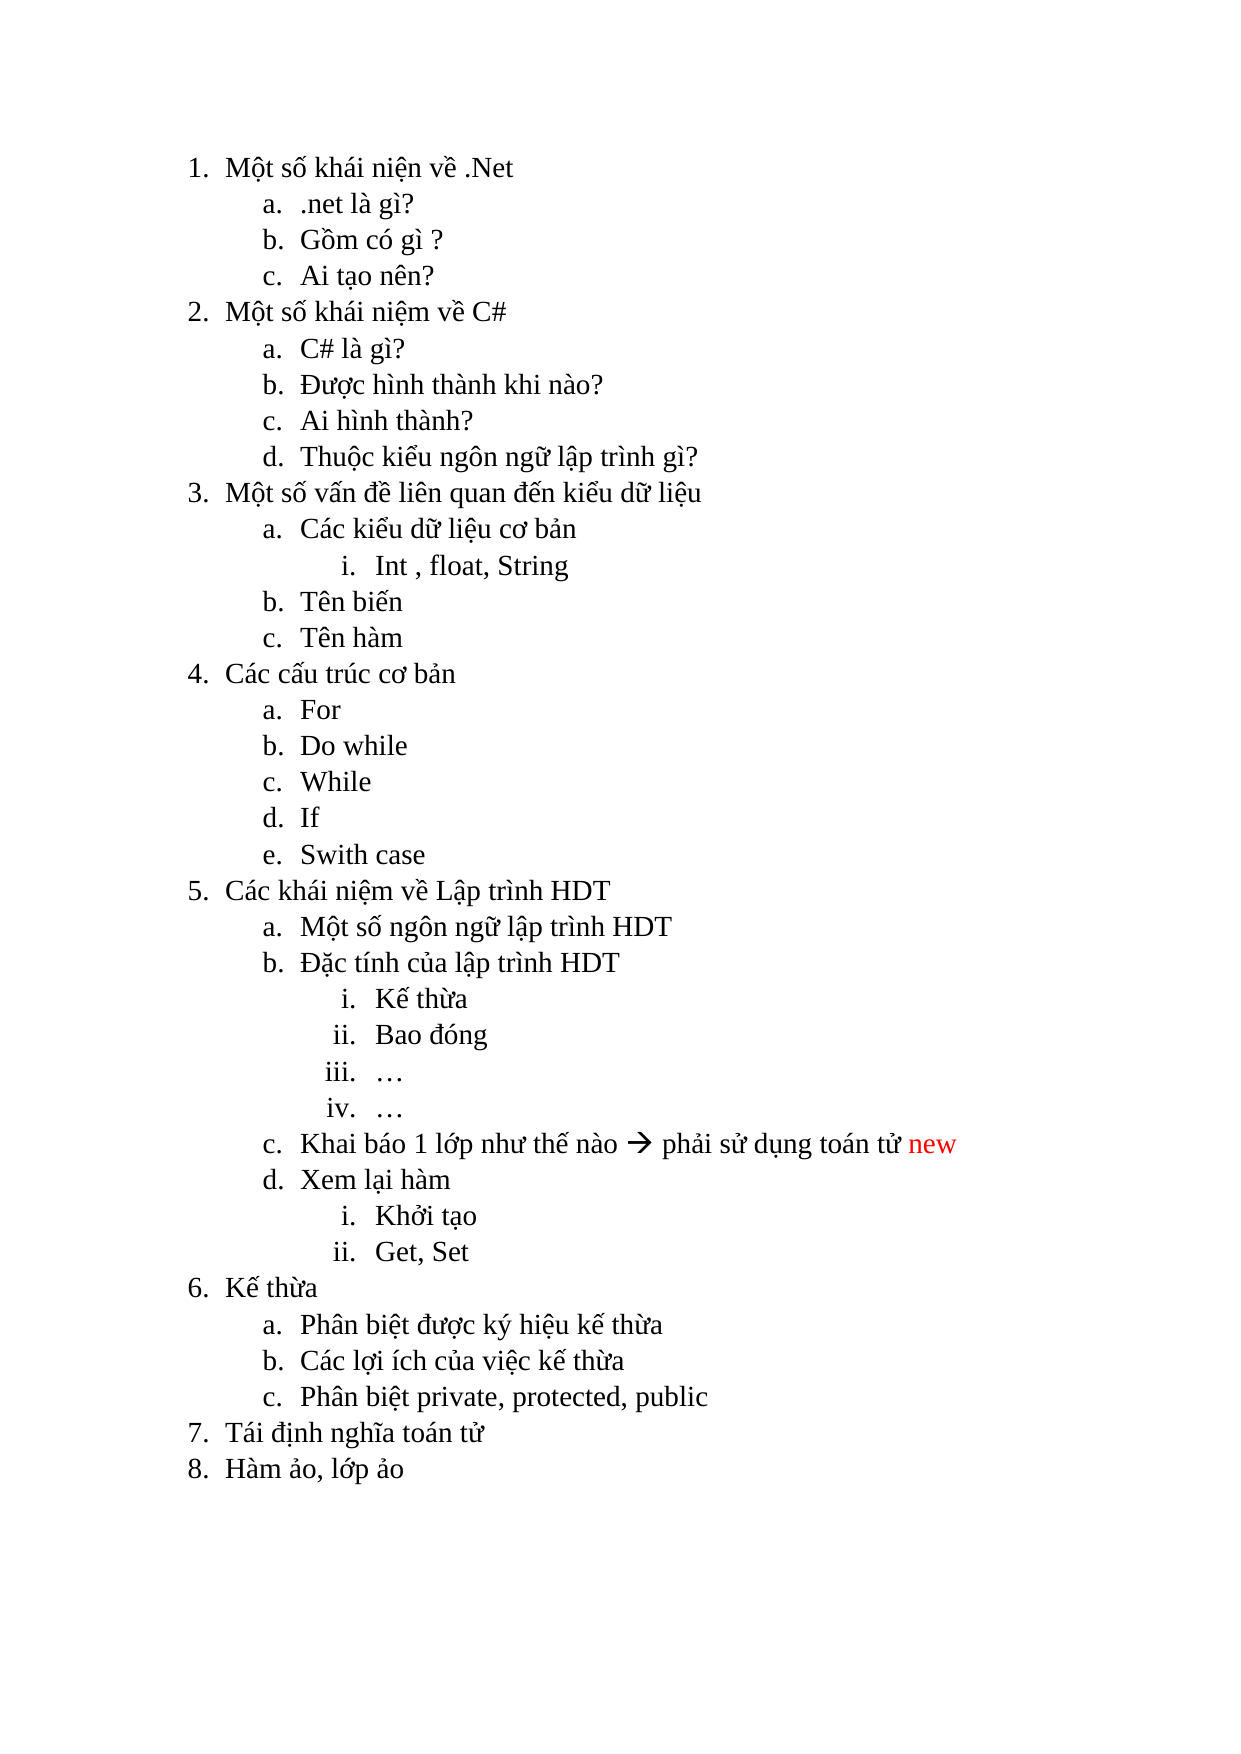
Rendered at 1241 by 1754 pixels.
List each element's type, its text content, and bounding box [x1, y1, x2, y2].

list .net là gì? [262, 186, 1090, 220]
list Hàm ảo, lớp ảo [187, 1451, 1090, 1485]
list Tên biến [262, 584, 1090, 617]
list Get, Set [356, 1234, 1090, 1268]
list Phân biệt private, protected, public [262, 1379, 1090, 1413]
list Tên hàm [262, 620, 1090, 653]
list Thuộc kiểu ngôn ngữ lập trình gì? [262, 439, 1090, 473]
list Kế thừa [356, 981, 1090, 1015]
list Một số khái niệm về C# [187, 294, 1090, 328]
list Một số khái niện về .Net [187, 150, 1090, 183]
list Int , float, String [356, 548, 1090, 581]
list Tái định nghĩa toán tử [187, 1415, 1090, 1449]
list While [262, 764, 1090, 798]
list Swith case [262, 837, 1090, 870]
list Khởi tạo [356, 1198, 1090, 1232]
list Các kiểu dữ liệu cơ bản [262, 511, 1090, 545]
list Phân biệt được ký hiệu kế thừa [262, 1307, 1090, 1340]
list Ai tạo nên? [262, 258, 1090, 292]
list Các khái niệm về Lập trình HDT [187, 873, 1090, 906]
list Gồm có gì ? [262, 222, 1090, 256]
list Đặc tính của lập trình HDT [262, 945, 1090, 979]
list Một số vấn đề liên quan đến kiểu dữ liệu [187, 475, 1090, 509]
list Được hình thành khi nào? [262, 367, 1090, 400]
list … [356, 1090, 1090, 1123]
list Bao đóng [356, 1017, 1090, 1051]
list C# là gì? [262, 331, 1090, 364]
list Do while [262, 728, 1090, 762]
list … [356, 1054, 1090, 1087]
list If [262, 801, 1090, 834]
list Một số ngôn ngữ lập trình HDT [262, 909, 1090, 943]
list Ai hình thành? [262, 403, 1090, 437]
list Các cấu trúc cơ bản [187, 656, 1090, 689]
list Các lợi ích của việc kế thừa [262, 1343, 1090, 1376]
list For [262, 692, 1090, 726]
list Khai báo 1 lớp như thế nào phải sử dụng toán tử new [262, 1126, 1090, 1159]
list Kế thừa [187, 1271, 1090, 1304]
list Xem lại hàm [262, 1162, 1090, 1196]
